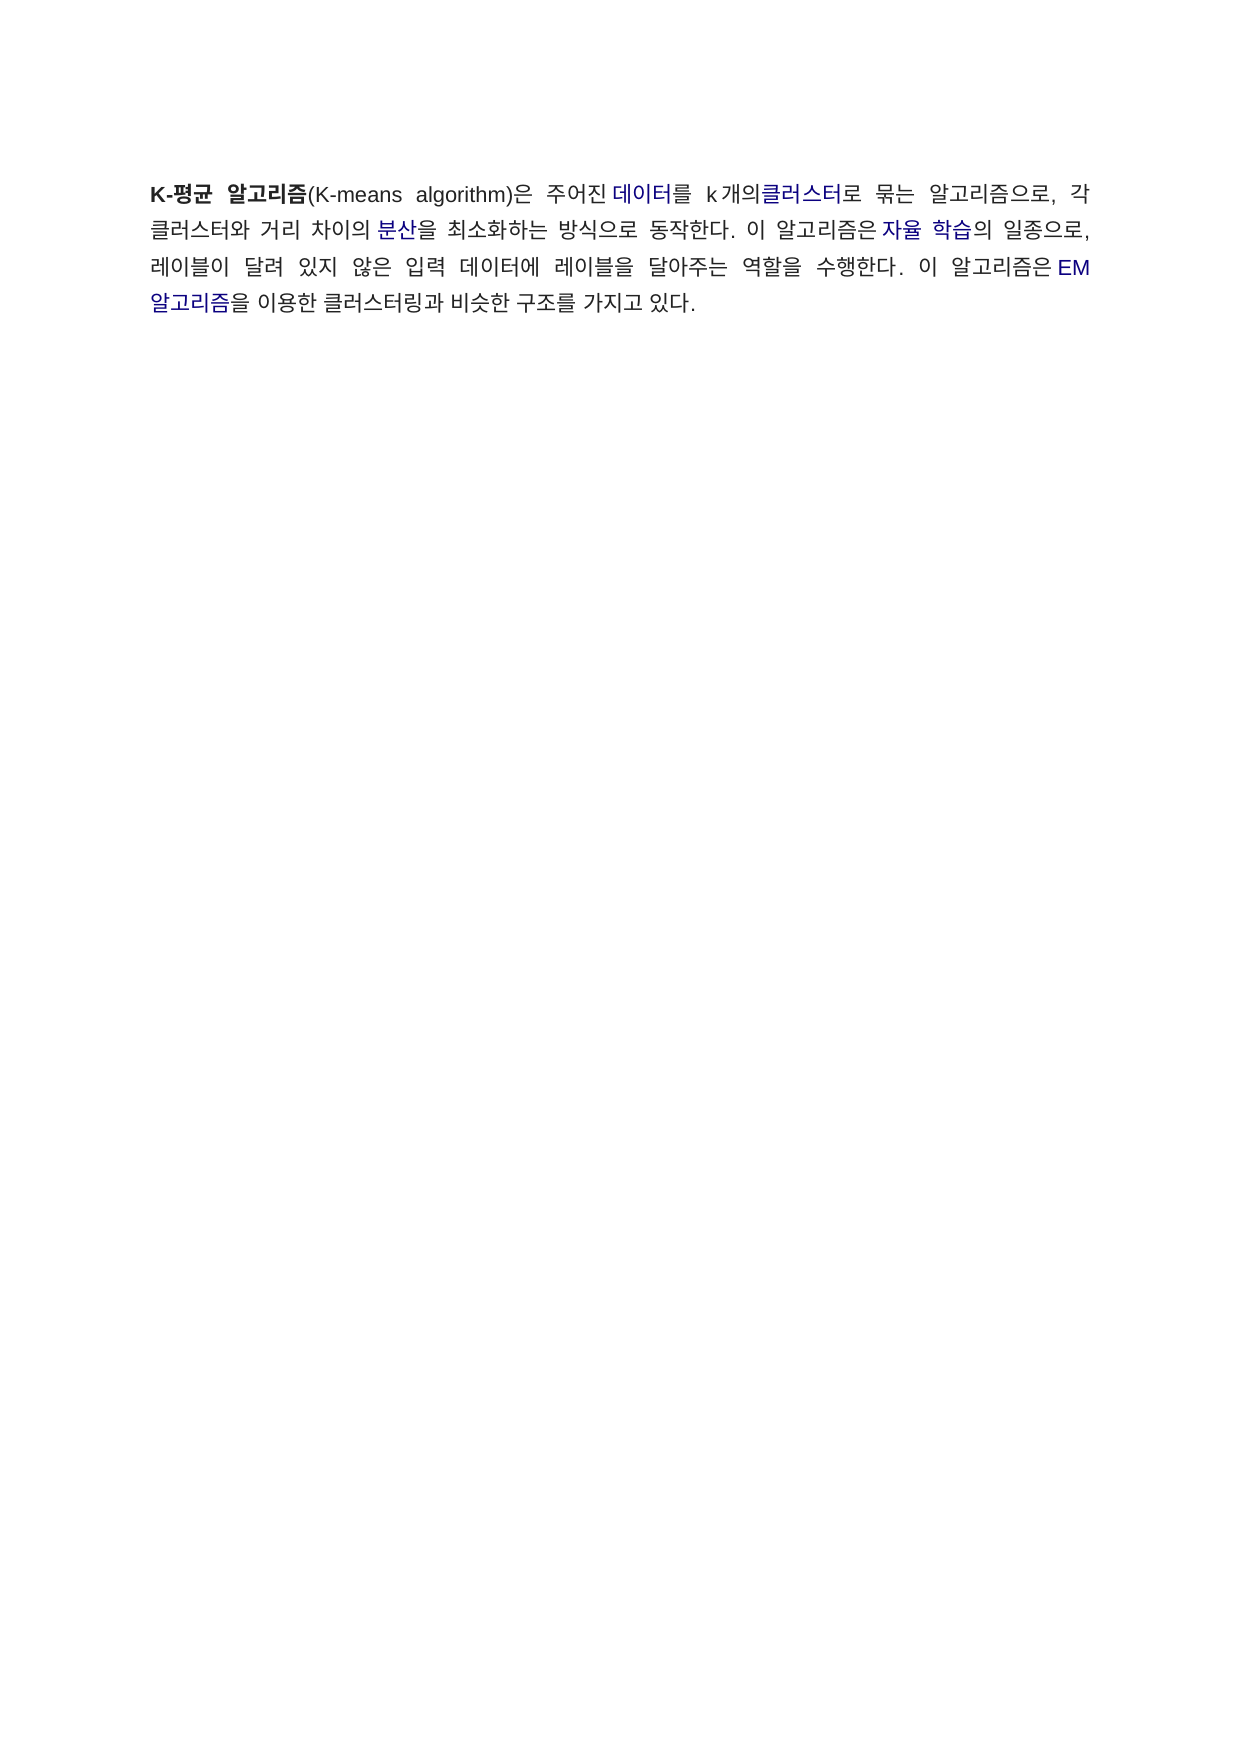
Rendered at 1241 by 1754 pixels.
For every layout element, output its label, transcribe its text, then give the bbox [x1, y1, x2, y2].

text K-평균 알고리즘(K-means algorithm)은 주어진 데이터를 k개의클러스터로 묶는 알고리즘으로, 각 클러스터와 거리 차이의 분산을 최소화하는 방식으로 동작한다. 이 알고리즘은 자율 학습의 일종으로, 레이블이 달려 있지 않은 입력 데이터에 레이블을 달아주는 역할을 수행한다. 이 알고리즘은 EM 알고리즘을 이용한 클러스터링과 비슷한 구조를 가지고 있다. [150, 177, 1090, 219]
text K-평균 알고리즘(K-means algorithm)은 주어진 데이터를 k개의클러스터로 묶는 알고리즘으로, 각 클러스터와 거리 차이의 분산을 최소화하는 방식으로 동작한다. 이 알고리즘은 자율 학습의 일종으로, 레이블이 달려 있지 않은 입력 데이터에 레이블을 달아주는 역할을 수행한다. 이 알고리즘은 EM 알고리즘을 이용한 클러스터링과 비슷한 구조를 가지고 있다. [150, 244, 1090, 318]
